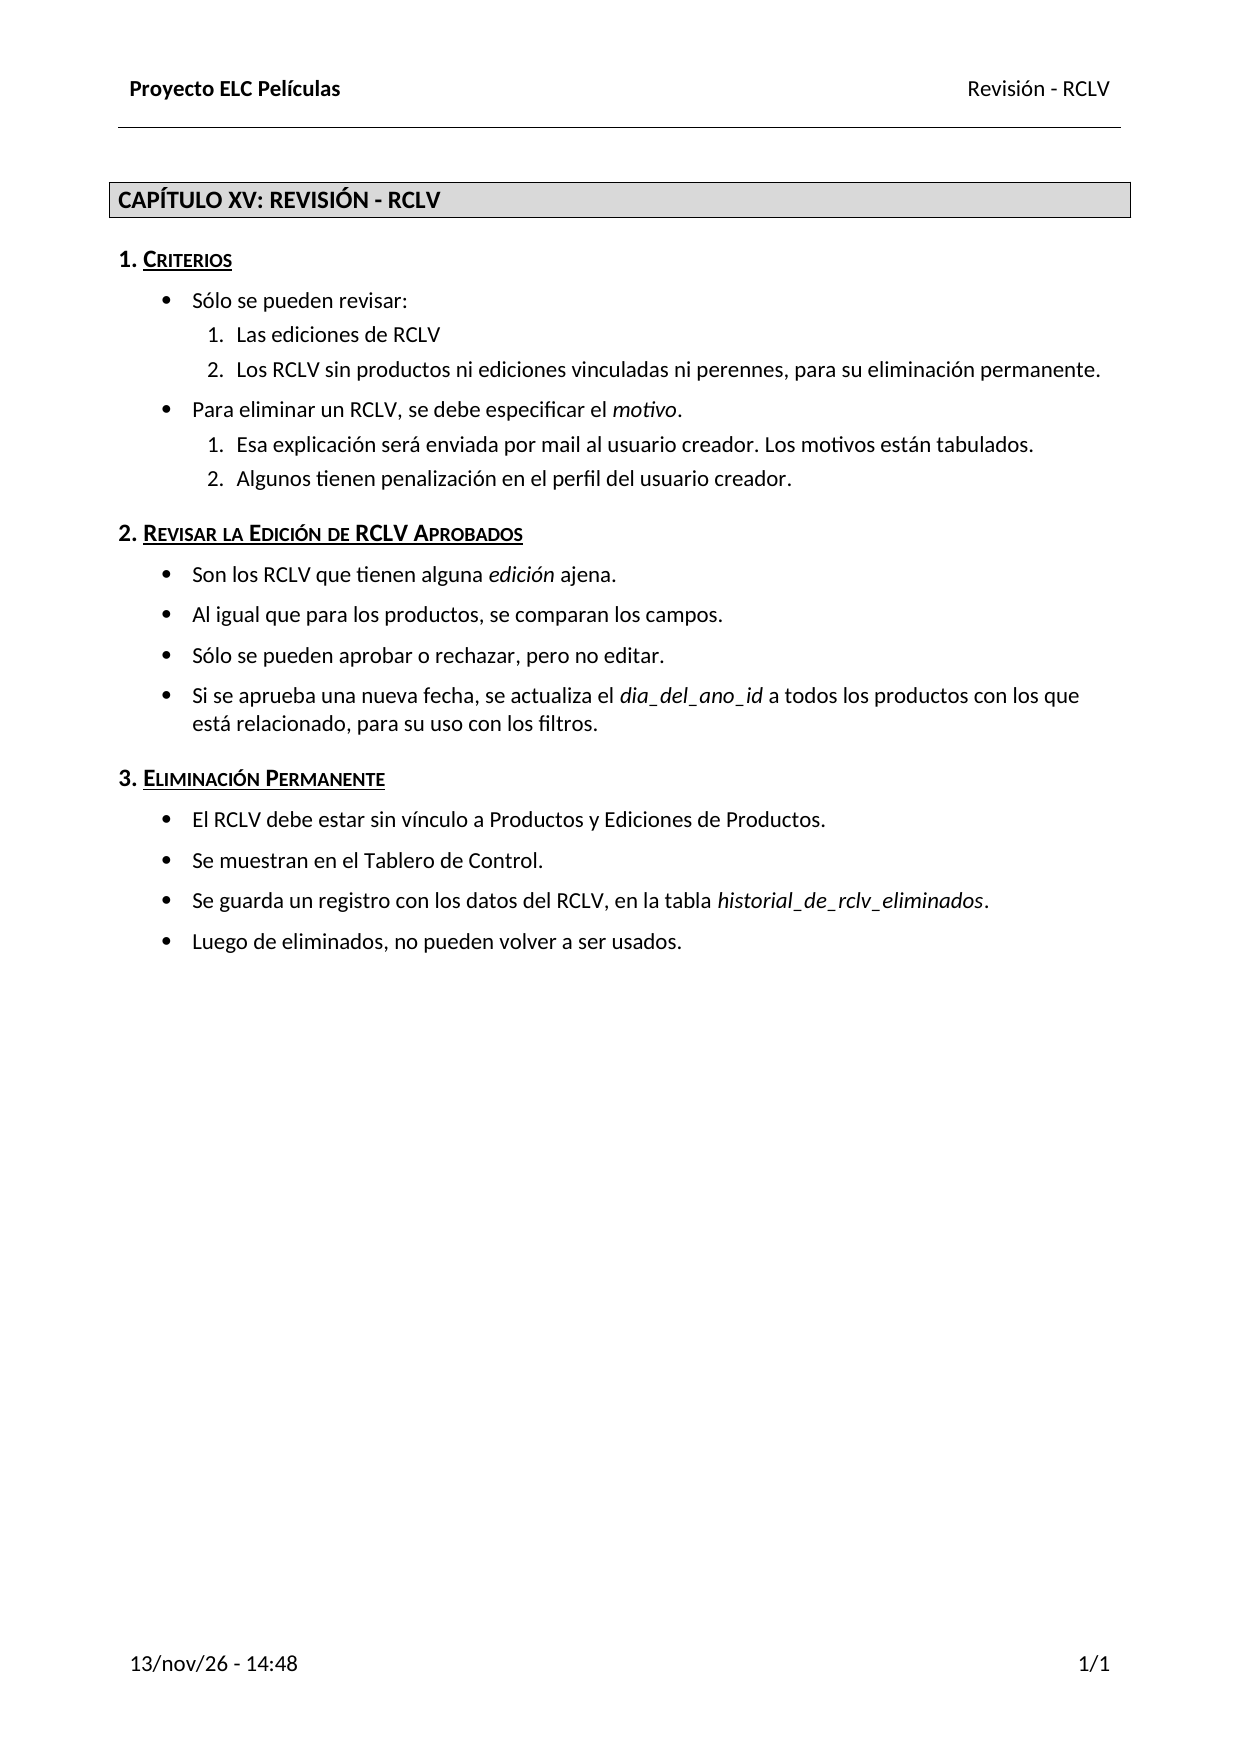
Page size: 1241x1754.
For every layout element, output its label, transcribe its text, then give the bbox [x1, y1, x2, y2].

subtitle Criterios [118, 243, 1122, 274]
subtitle Revisión - RCLV [110, 183, 1130, 217]
text El RCLV debe estar sin vínculo a Productos y Ediciones de Productos. [162, 806, 1122, 834]
text Para eliminar un RCLV, se debe especificar el motivo. [162, 395, 1122, 423]
subtitle Eliminación Permanente [118, 763, 1122, 793]
subtitle Revisar la Edición de RCLV Aprobados [118, 517, 1122, 547]
text Al igual que para los productos, se comparan los campos. [162, 601, 1122, 628]
text Se muestran en el Tablero de Control. [162, 846, 1122, 874]
text Esa explicación será enviada por mail al usuario creador. Los motivos están tabulados. [207, 430, 1122, 458]
text Las ediciones de RCLV [207, 321, 1122, 349]
text Algunos tienen penalización en el perfil del usuario creador. [207, 464, 1122, 492]
text Son los RCLV que tienen alguna edición ajena. [162, 560, 1122, 588]
text Los RCLV sin productos ni ediciones vinculadas ni perennes, para su eliminación permanente. [207, 355, 1122, 383]
text Si se aprueba una nueva fecha, se actualiza el dia_del_ano_id a todos los productos con los que está relacionado, para su uso con los filtros. [162, 682, 1122, 738]
text Se guarda un registro con los datos del RCLV, en la tabla historial_de_rclv_eliminados. [162, 887, 1122, 915]
text Sólo se pueden aprobar o rechazar, pero no editar. [162, 641, 1122, 669]
text Luego de eliminados, no pueden volver a ser usados. [162, 927, 1122, 955]
text Sólo se pueden revisar: [162, 286, 1122, 314]
